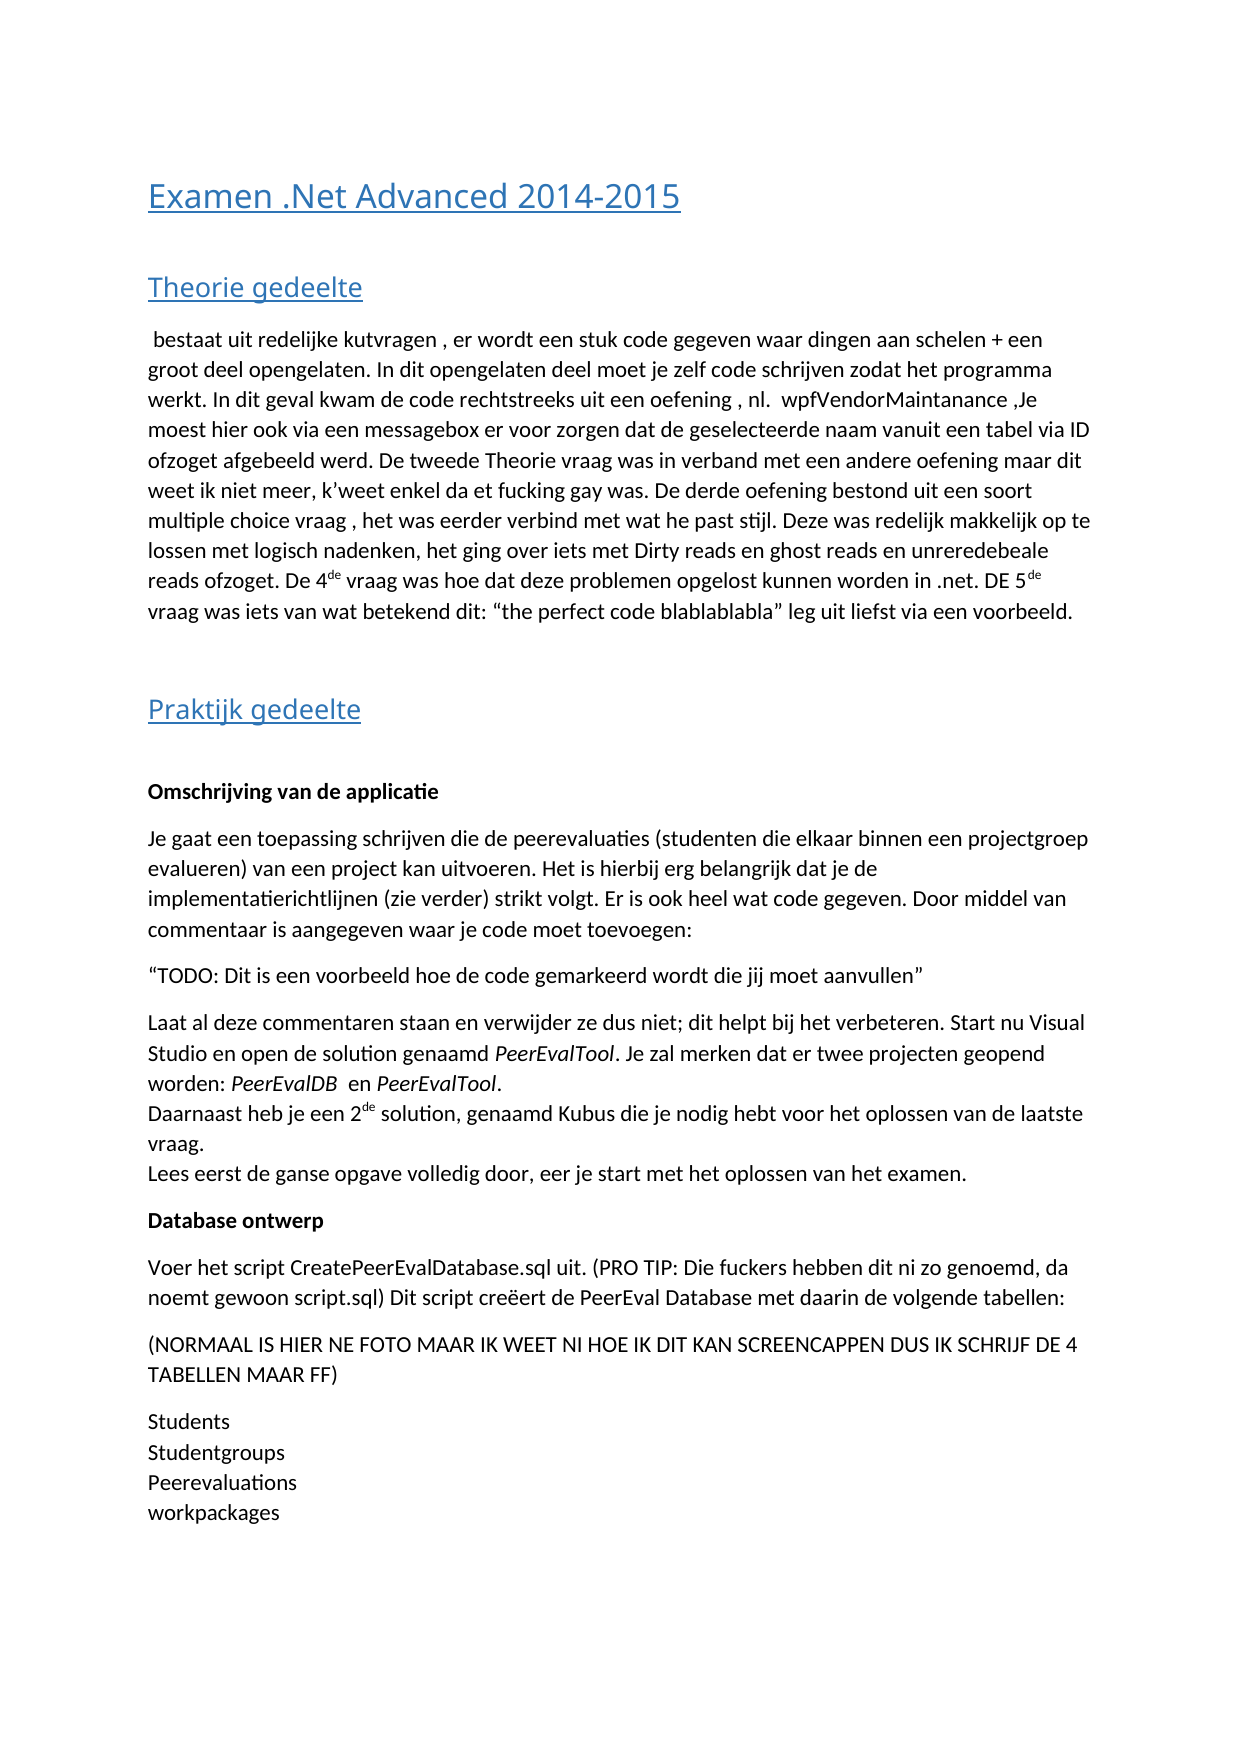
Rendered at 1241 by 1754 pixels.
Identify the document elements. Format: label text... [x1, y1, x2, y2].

text Students Studentgroups Peerevaluations workpackages [148, 1407, 1093, 1526]
text Database ontwerp [148, 1206, 1093, 1234]
text (NORMAAL IS HIER NE FOTO MAAR IK WEET NI HOE IK DIT KAN SCREENCAPPEN DUS IK SCHRIJF DE 4 TABELLEN MAAR FF) [148, 1330, 1093, 1388]
text Omschrijving van de applicatie [148, 777, 1093, 805]
text “TODO: Dit is een voorbeeld hoe de code gemarkeerd wordt die jij moet aanvullen” [148, 962, 1093, 989]
text Voer het script CreatePeerEvalDatabase.sql uit. (PRO TIP: Die fuckers hebben dit ni zo genoemd, da noemt gewoon script.sql) Dit script creëert de PeerEval Database met daarin de volgende tabellen: [148, 1253, 1093, 1311]
text bestaat uit redelijke kutvragen , er wordt een stuk code gegeven waar dingen aan schelen + een groot deel opengelaten. In dit opengelaten deel moet je zelf code schrijven zodat het programma werkt. In dit geval kwam de code rechtstreeks uit een oefening , nl. wpfVendorMaintanance ,Je moest hier ook via een messagebox er voor zorgen dat de geselecteerde naam vanuit een tabel via ID ofzoget afgebeeld werd. De tweede Theorie vraag was in verband met een andere oefening maar dit weet ik niet meer, k’weet enkel da et fucking gay was. De derde oefening bestond uit een soort multiple choice vraag , het was eerder verbind met wat he past stijl. Deze was redelijk makkelijk op te lossen met logisch nadenken, het ging over iets met Dirty reads en ghost reads en unreredebeale reads ofzoget. De 4de vraag was hoe dat deze problemen opgelost kunnen worden in .net. DE 5de vraag was iets van wat betekend dit: “the perfect code blablablabla” leg uit liefst via een voorbeeld. [148, 325, 1093, 625]
text Theorie gedeelte [148, 268, 1093, 305]
subtitle Praktijk gedeelte [148, 691, 1093, 727]
subtitle Examen .Net Advanced 2014-2015 [148, 173, 1093, 218]
text Je gaat een toepassing schrijven die de peerevaluaties (studenten die elkaar binnen een projectgroep evalueren) van een project kan uitvoeren. Het is hierbij erg belangrijk dat je de implementatierichtlijnen (zie verder) strikt volgt. Er is ook heel wat code gegeven. Door middel van commentaar is aangegeven waar je code moet toevoegen: [148, 824, 1093, 943]
text Laat al deze commentaren staan en verwijder ze dus niet; dit helpt bij het verbeteren. Start nu Visual Studio en open de solution genaamd PeerEvalTool. Je zal merken dat er twee projecten geopend worden: PeerEvalDB en PeerEvalTool. Daarnaast heb je een 2de solution, genaamd Kubus die je nodig hebt voor het oplossen van de laatste vraag. Lees eerst de ganse opgave volledig door, eer je start met het oplossen van het examen. [148, 1008, 1093, 1187]
